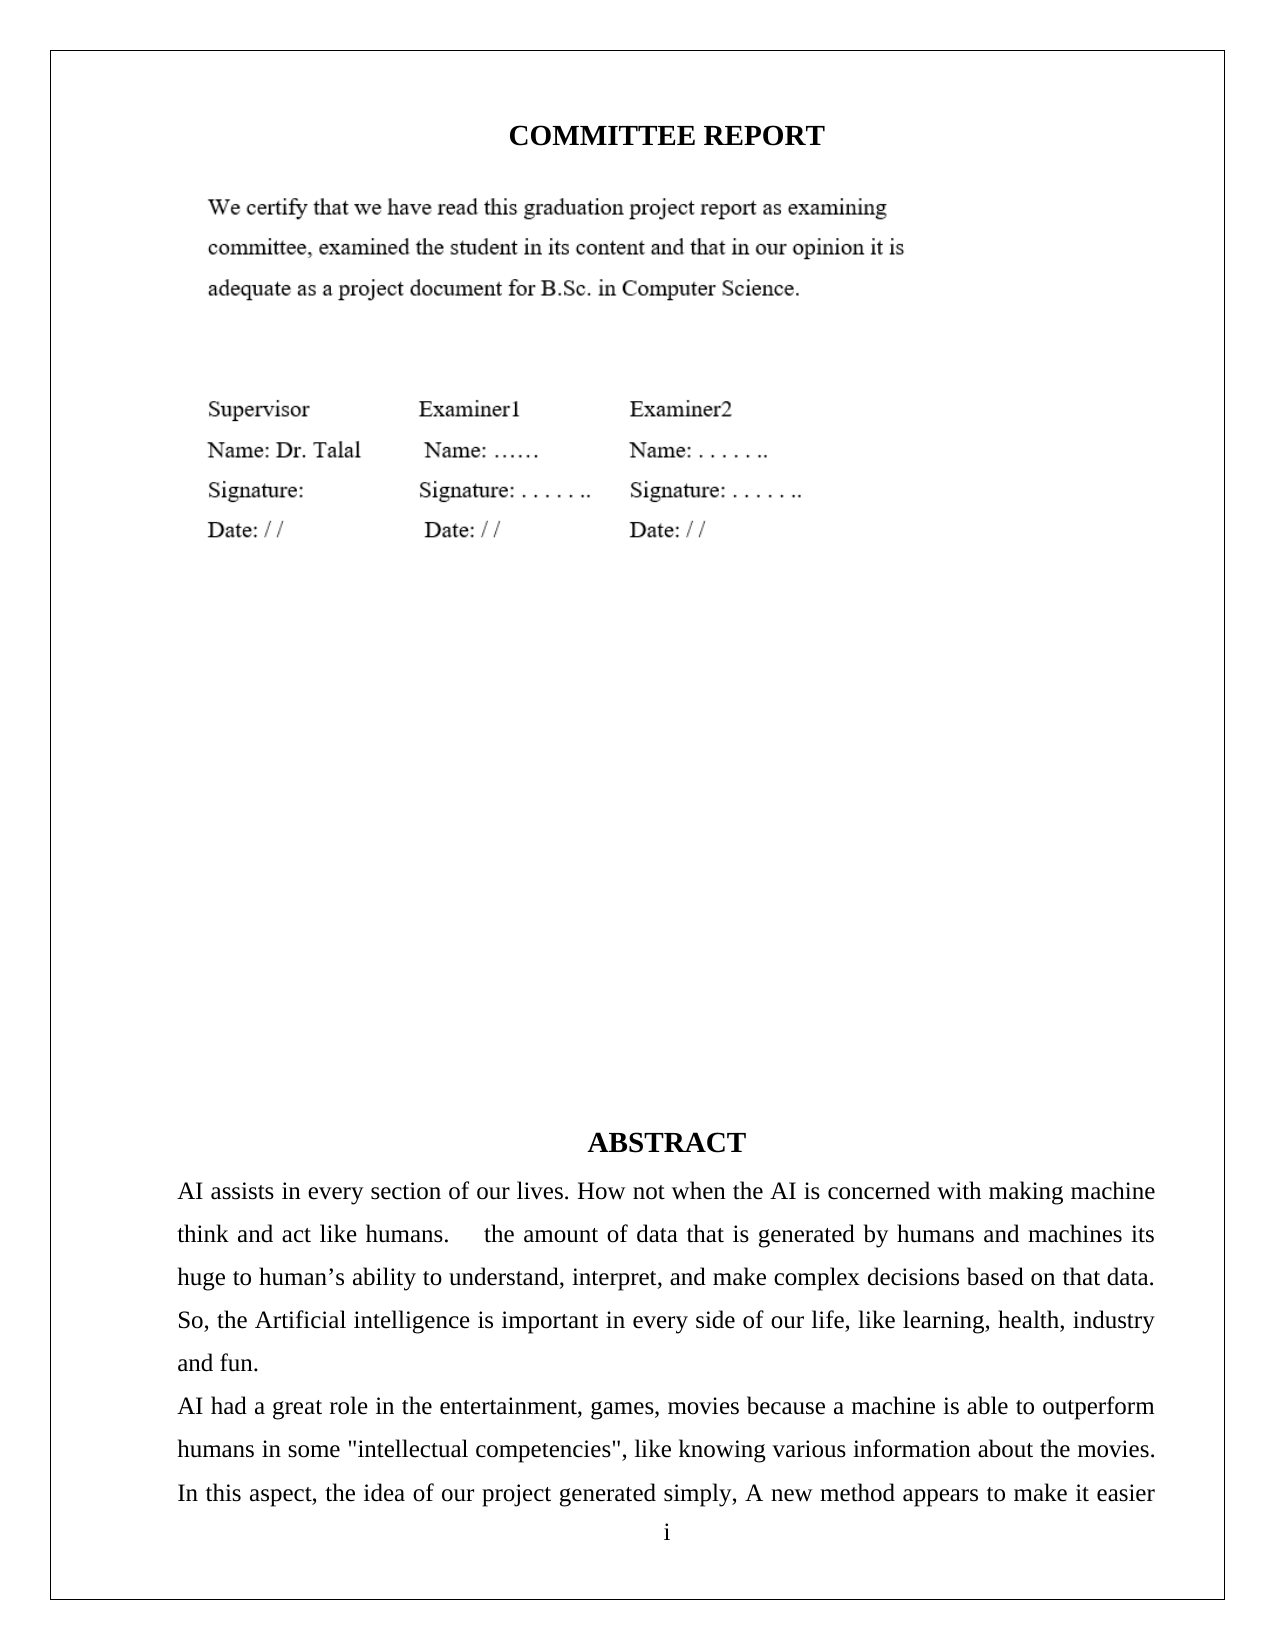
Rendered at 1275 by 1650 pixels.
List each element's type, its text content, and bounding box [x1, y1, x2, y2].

subtitle COMMITTEE REPORT [177, 118, 1157, 152]
subtitle ABSTRACT [177, 1125, 1157, 1159]
picture [147, 183, 1128, 562]
text AI assists in every section of our lives. How not when the AI is concerned with making machine think and act like humans. the amount of data that is generated by humans and machines its huge to human’s ability to understand, interpret, and make complex decisions based on that data. So, the Artificial intelligence is important in every side of our life, like learning, health, industry and fun. [177, 1176, 1157, 1377]
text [177, 1391, 1157, 1506]
